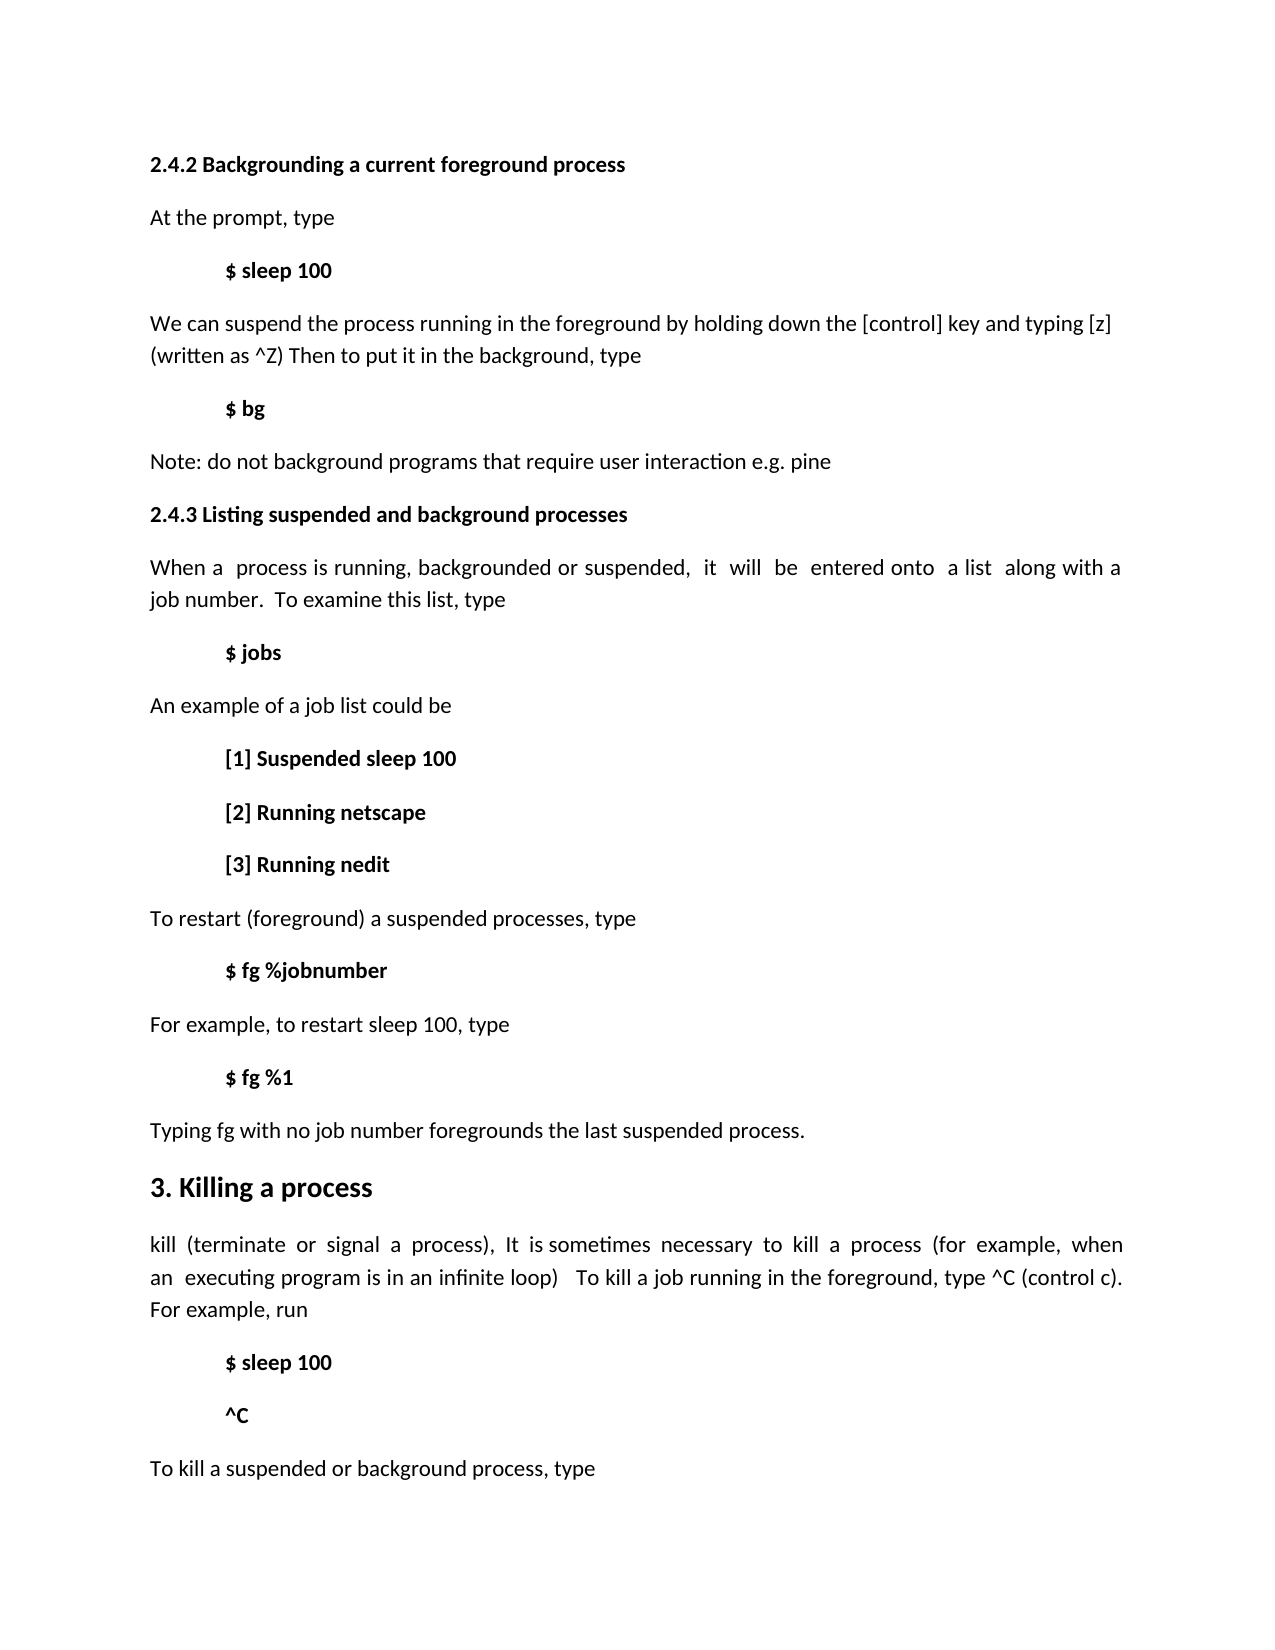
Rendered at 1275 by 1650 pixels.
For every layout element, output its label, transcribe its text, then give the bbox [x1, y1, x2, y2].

text We can suspend the process running in the foreground by holding down the [control] key and typing [z] (written as ^Z) Then to put it in the background, type [150, 309, 1125, 369]
text To restart (foreground) a suspended processes, type [150, 904, 1125, 932]
text An example of a job list could be [150, 692, 1125, 719]
text $ bg [150, 394, 1125, 422]
text 3. Killing a process [150, 1169, 1125, 1204]
text 2.4.2 Backgrounding a current foreground process [150, 150, 1125, 178]
text ^C [225, 1401, 1125, 1429]
text $ fg %jobnumber [150, 957, 1125, 985]
text 2.4.3 Listing suspended and background processes [150, 500, 1125, 528]
text kill (terminate or signal a process), It is sometimes necessary to kill a process (for example, when an executing program is in an infinite loop) To kill a job running in the foreground, type ^C (control c). For example, run [150, 1231, 1125, 1323]
text Typing fg with no job number foregrounds the last suspended process. [150, 1116, 1125, 1144]
text $ fg %1 [150, 1063, 1125, 1091]
text $ sleep 100 [150, 256, 1125, 284]
text To kill a suspended or background process, type [150, 1454, 1125, 1482]
text For example, to restart sleep 100, type [150, 1010, 1125, 1038]
text Note: do not background programs that require user interaction e.g. pine [150, 447, 1125, 475]
text $ sleep 100 [225, 1348, 1125, 1376]
text $ jobs [150, 638, 1125, 667]
text [3] Running nedit [225, 851, 1125, 879]
text [1] Suspended sleep 100 [225, 744, 1125, 773]
text [2] Running netscape [225, 798, 1125, 826]
text At the prompt, type [150, 203, 1125, 231]
text When a process is running, backgrounded or suspended, it will be entered onto a list along with a job number. To examine this list, type [150, 553, 1125, 613]
